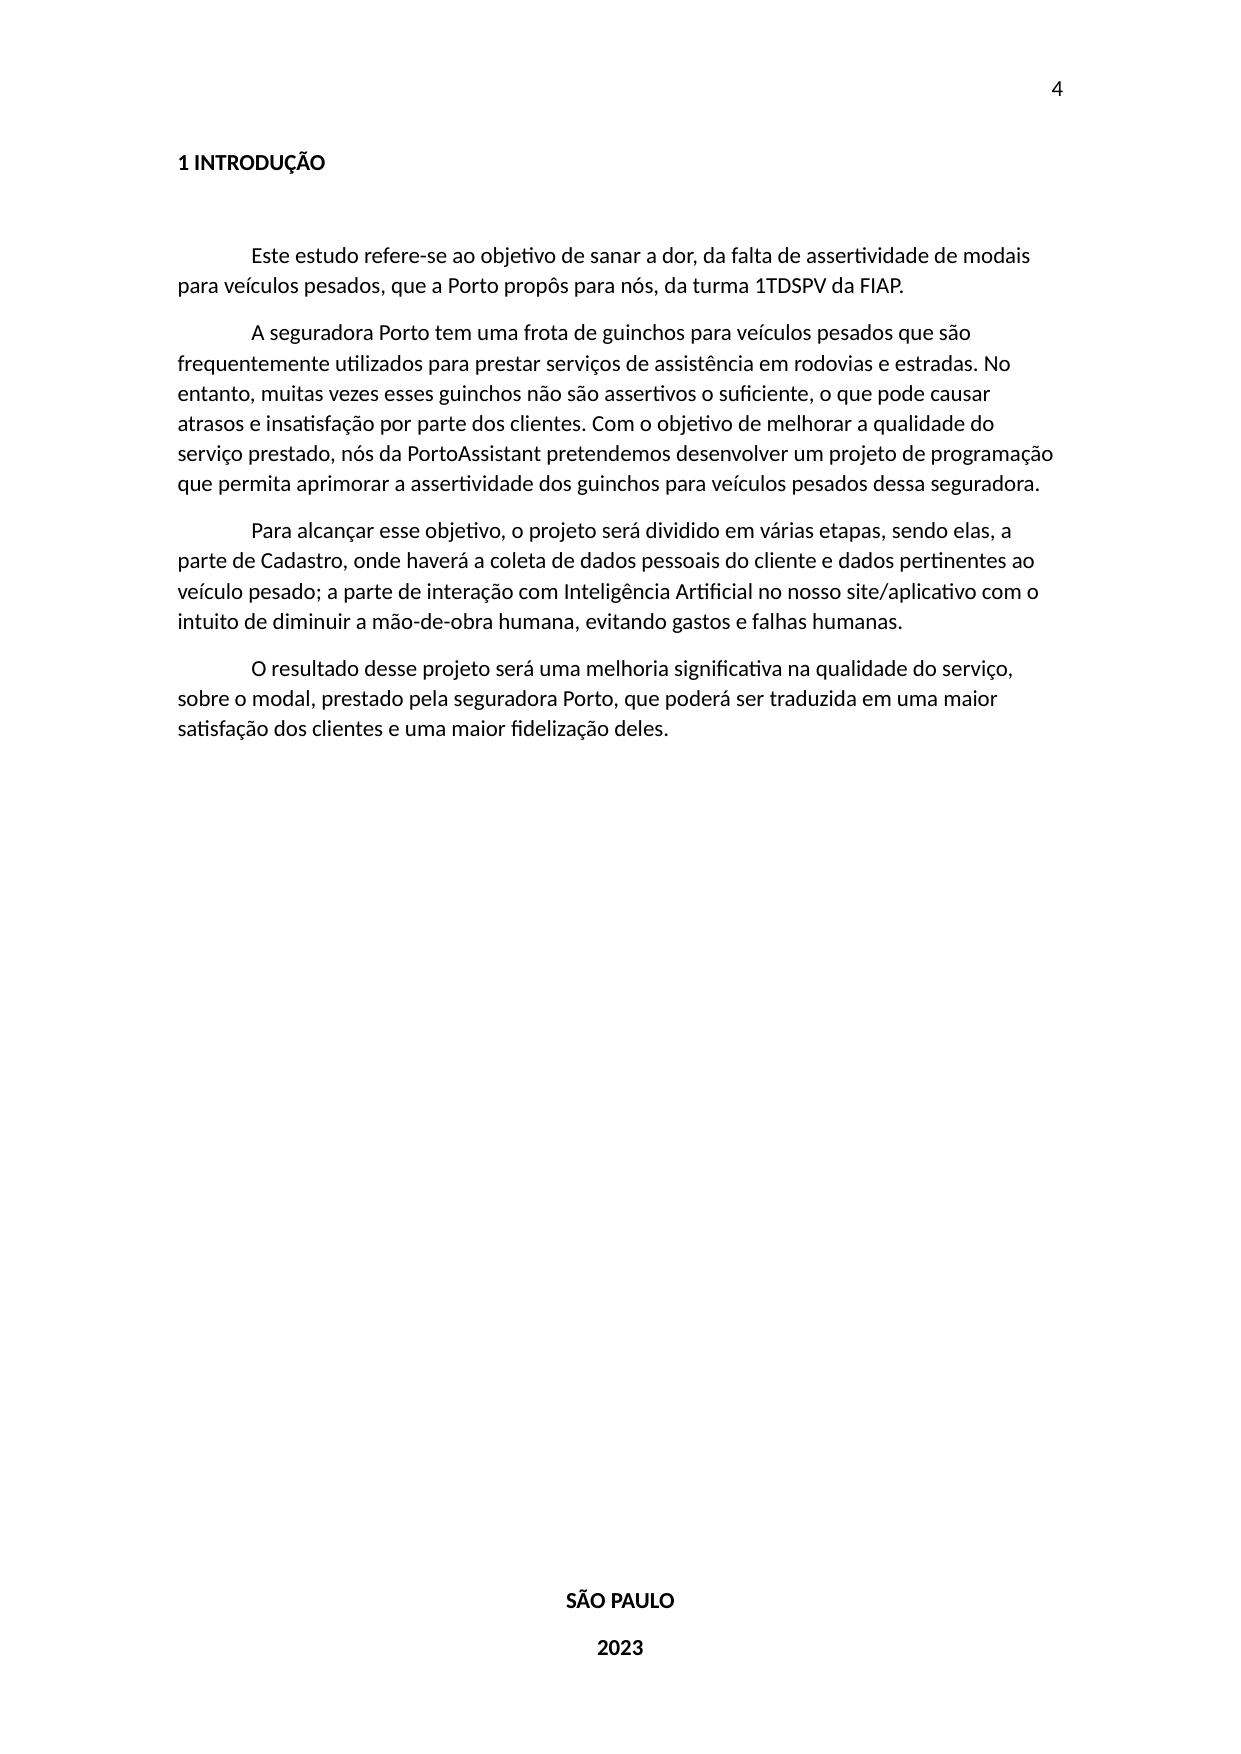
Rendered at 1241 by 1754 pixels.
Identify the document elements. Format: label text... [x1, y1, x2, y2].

text A seguradora Porto tem uma frota de guinchos para veículos pesados que são frequentemente utilizados para prestar serviços de assistência em rodovias e estradas. No entanto, muitas vezes esses guinchos não são assertivos o suficiente, o que pode causar atrasos e insatisfação por parte dos clientes. Com o objetivo de melhorar a qualidade do serviço prestado, nós da PortoAssistant pretendemos desenvolver um projeto de programação que permita aprimorar a assertividade dos guinchos para veículos pesados dessa seguradora. [177, 318, 1063, 497]
text 1 INTRODUÇÃO [177, 148, 1063, 176]
text Este estudo refere-se ao objetivo de sanar a dor, da falta de assertividade de modais para veículos pesados, que a Porto propôs para nós, da turma 1TDSPV da FIAP. [177, 241, 1063, 299]
text Para alcançar esse objetivo, o projeto será dividido em várias etapas, sendo elas, a parte de Cadastro, onde haverá a coleta de dados pessoais do cliente e dados pertinentes ao veículo pesado; a parte de interação com Inteligência Artificial no nosso site/aplicativo com o intuito de diminuir a mão-de-obra humana, evitando gastos e falhas humanas. [177, 516, 1063, 635]
text O resultado desse projeto será uma melhoria significativa na qualidade do serviço, sobre o modal, prestado pela seguradora Porto, que poderá ser traduzida em uma maior satisfação dos clientes e uma maior fidelização deles. [177, 654, 1063, 742]
